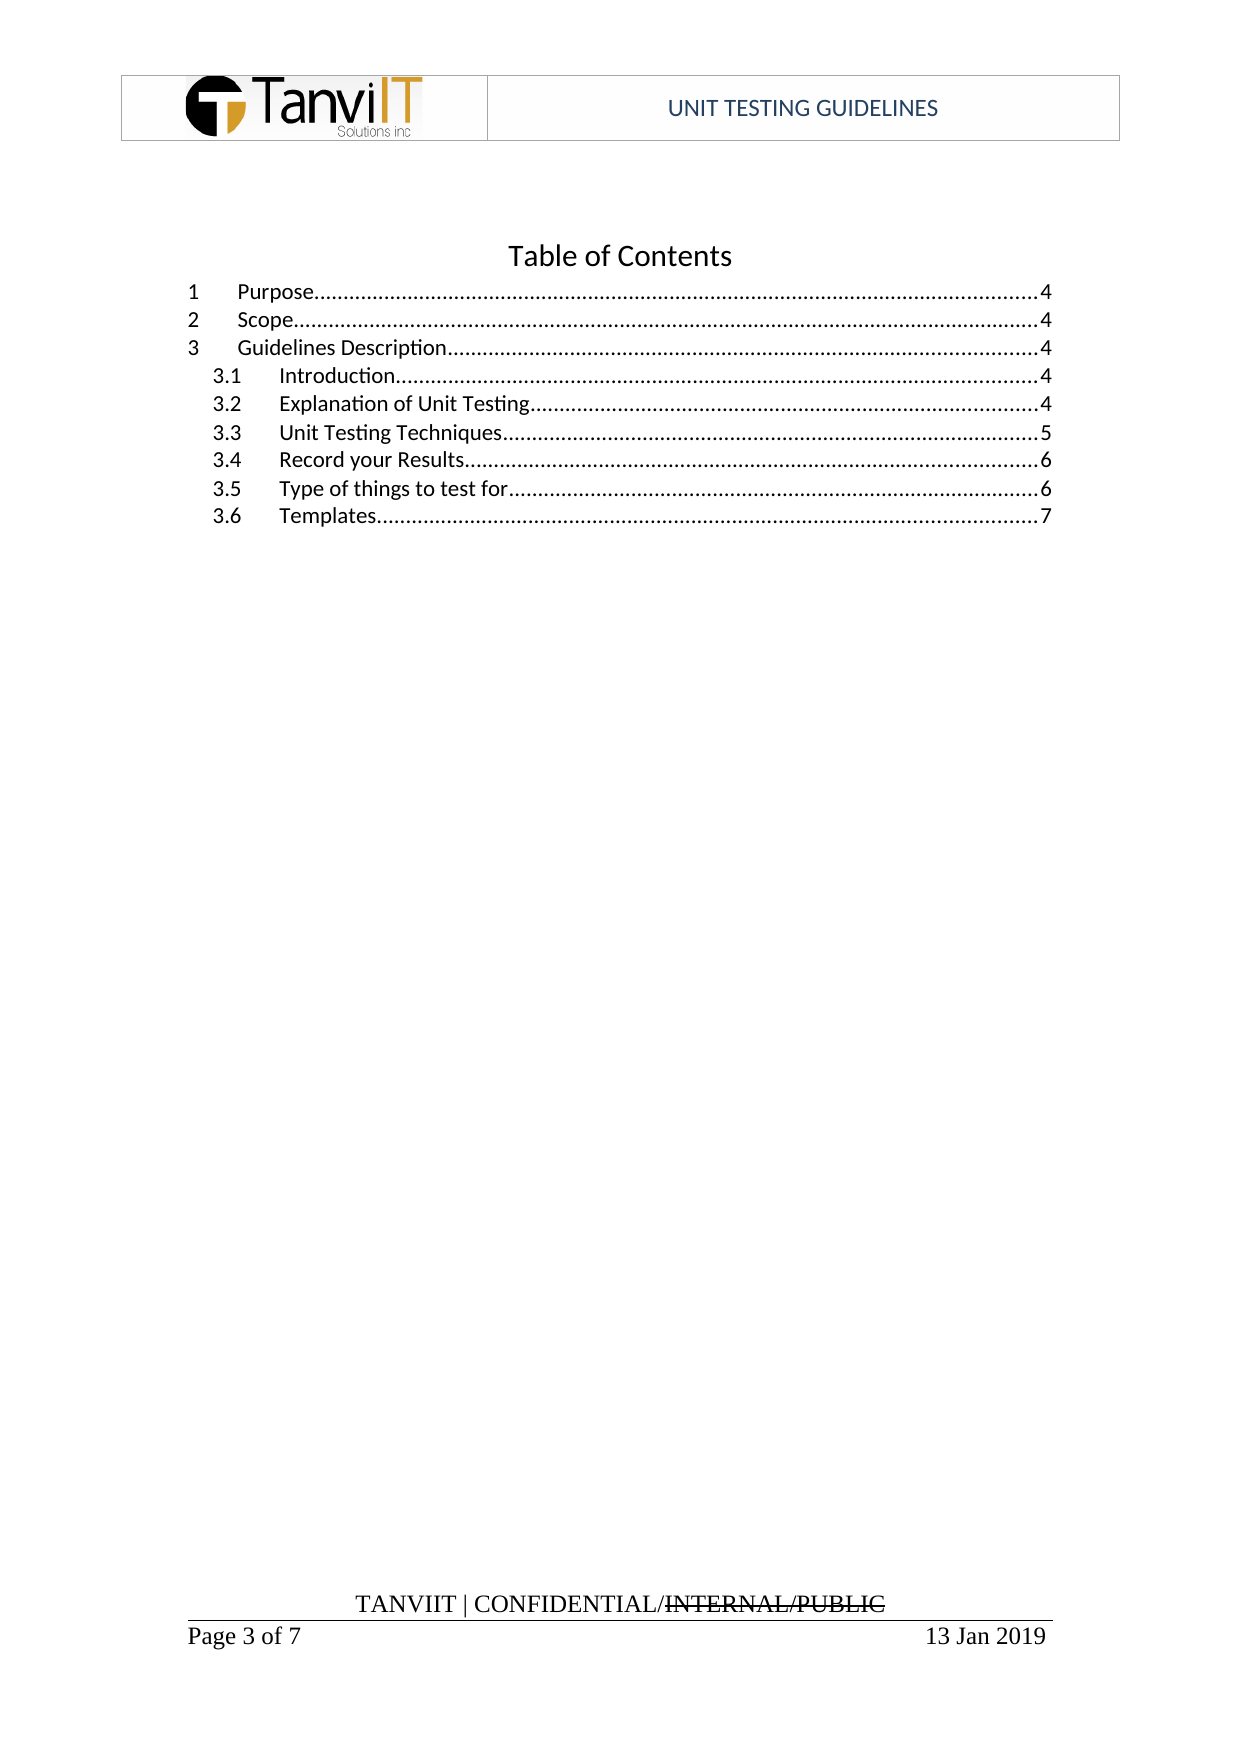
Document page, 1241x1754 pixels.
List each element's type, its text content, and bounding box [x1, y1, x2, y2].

picture [185, 76, 423, 140]
text 3.6 Templates 7 [212, 502, 1053, 530]
text 3 Guidelines Description 4 [187, 333, 1053, 362]
text 3.2 Explanation of Unit Testing 4 [212, 389, 1053, 418]
text 3.4 Record your Results 6 [212, 446, 1053, 474]
subtitle Table of Contents [187, 236, 1053, 274]
text 3.5 Type of things to test for 6 [212, 474, 1053, 502]
text 1 Purpose 4 [187, 277, 1053, 306]
text 3.1 Introduction 4 [212, 362, 1053, 389]
text 3.3 Unit Testing Techniques 5 [212, 418, 1053, 446]
text 2 Scope 4 [187, 306, 1053, 333]
